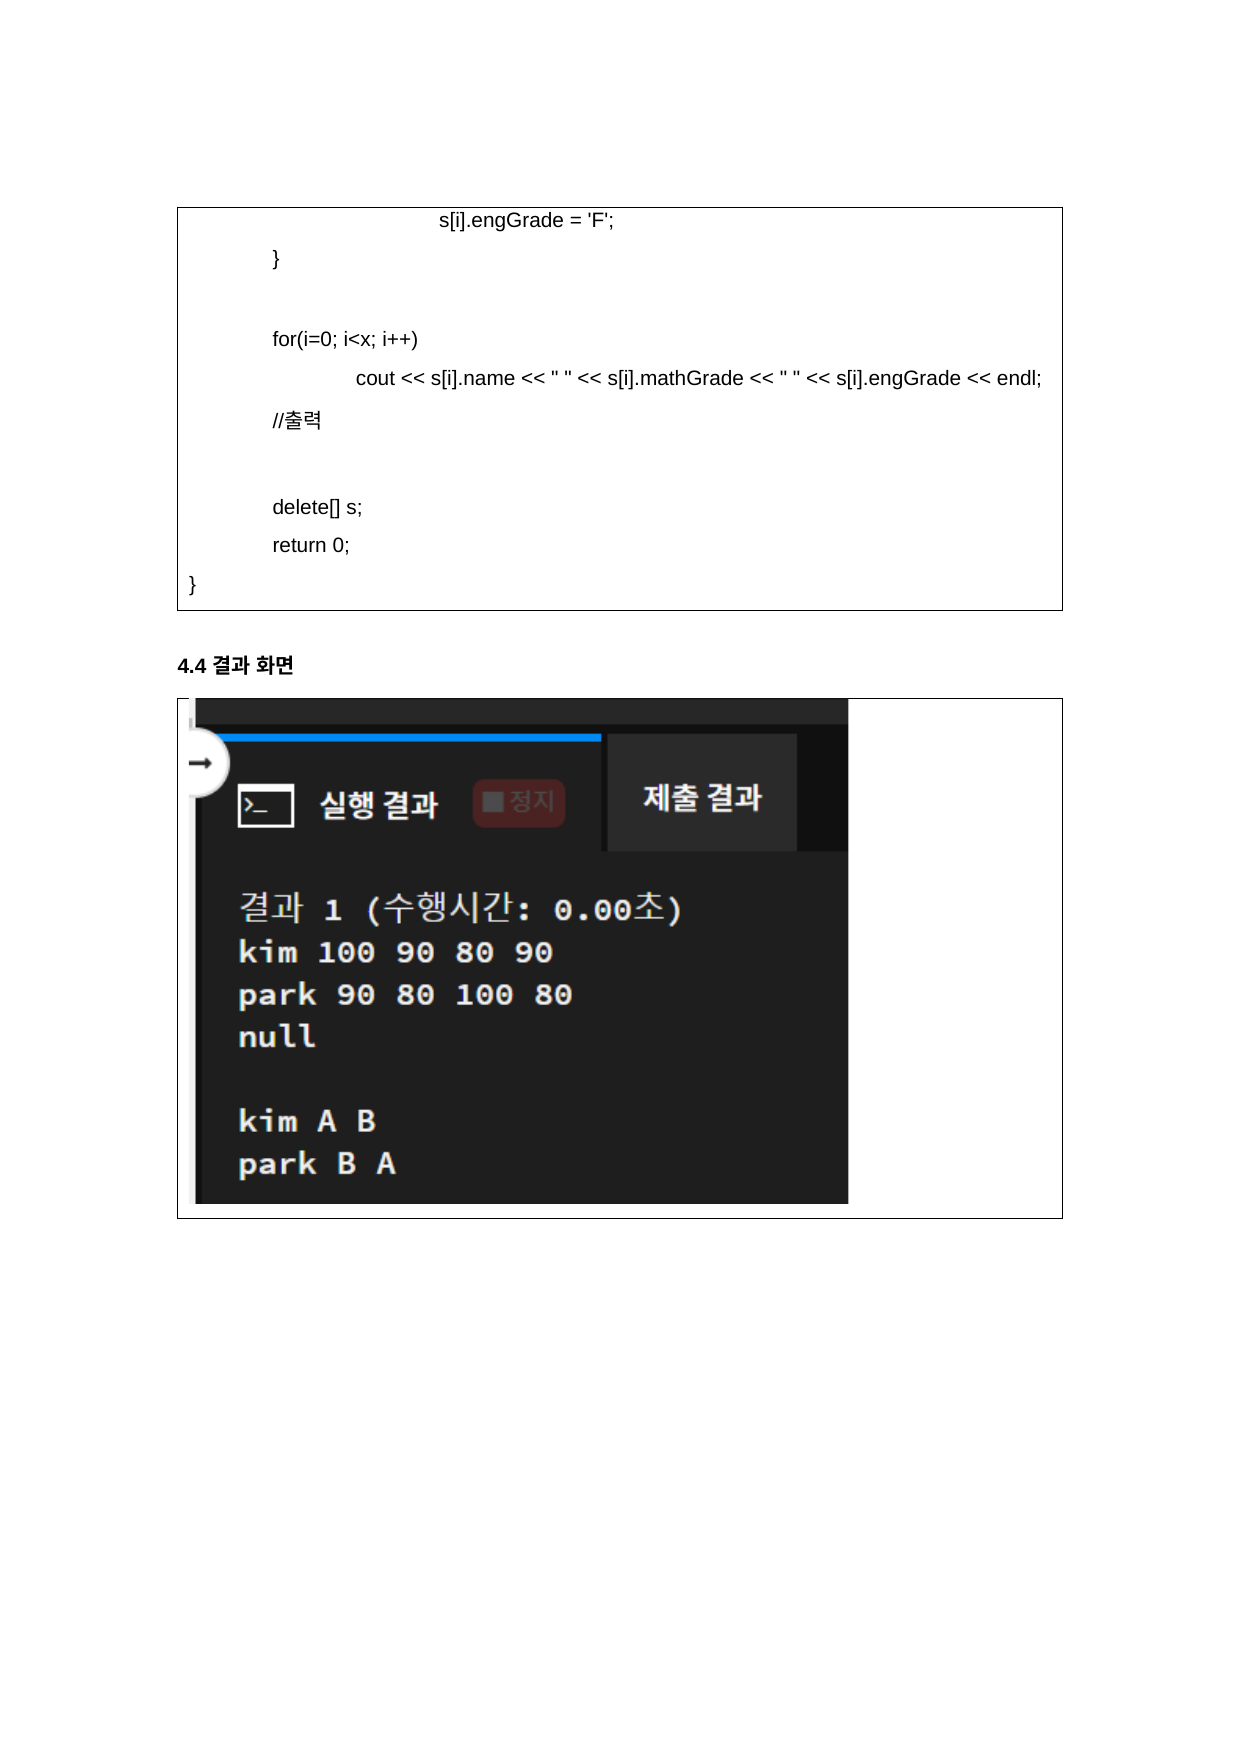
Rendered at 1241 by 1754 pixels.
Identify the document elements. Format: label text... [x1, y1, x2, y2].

text 4.4 결과 화면 [177, 649, 1063, 679]
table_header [178, 208, 1062, 610]
picture [188, 698, 849, 1204]
table_header [178, 699, 1062, 1218]
